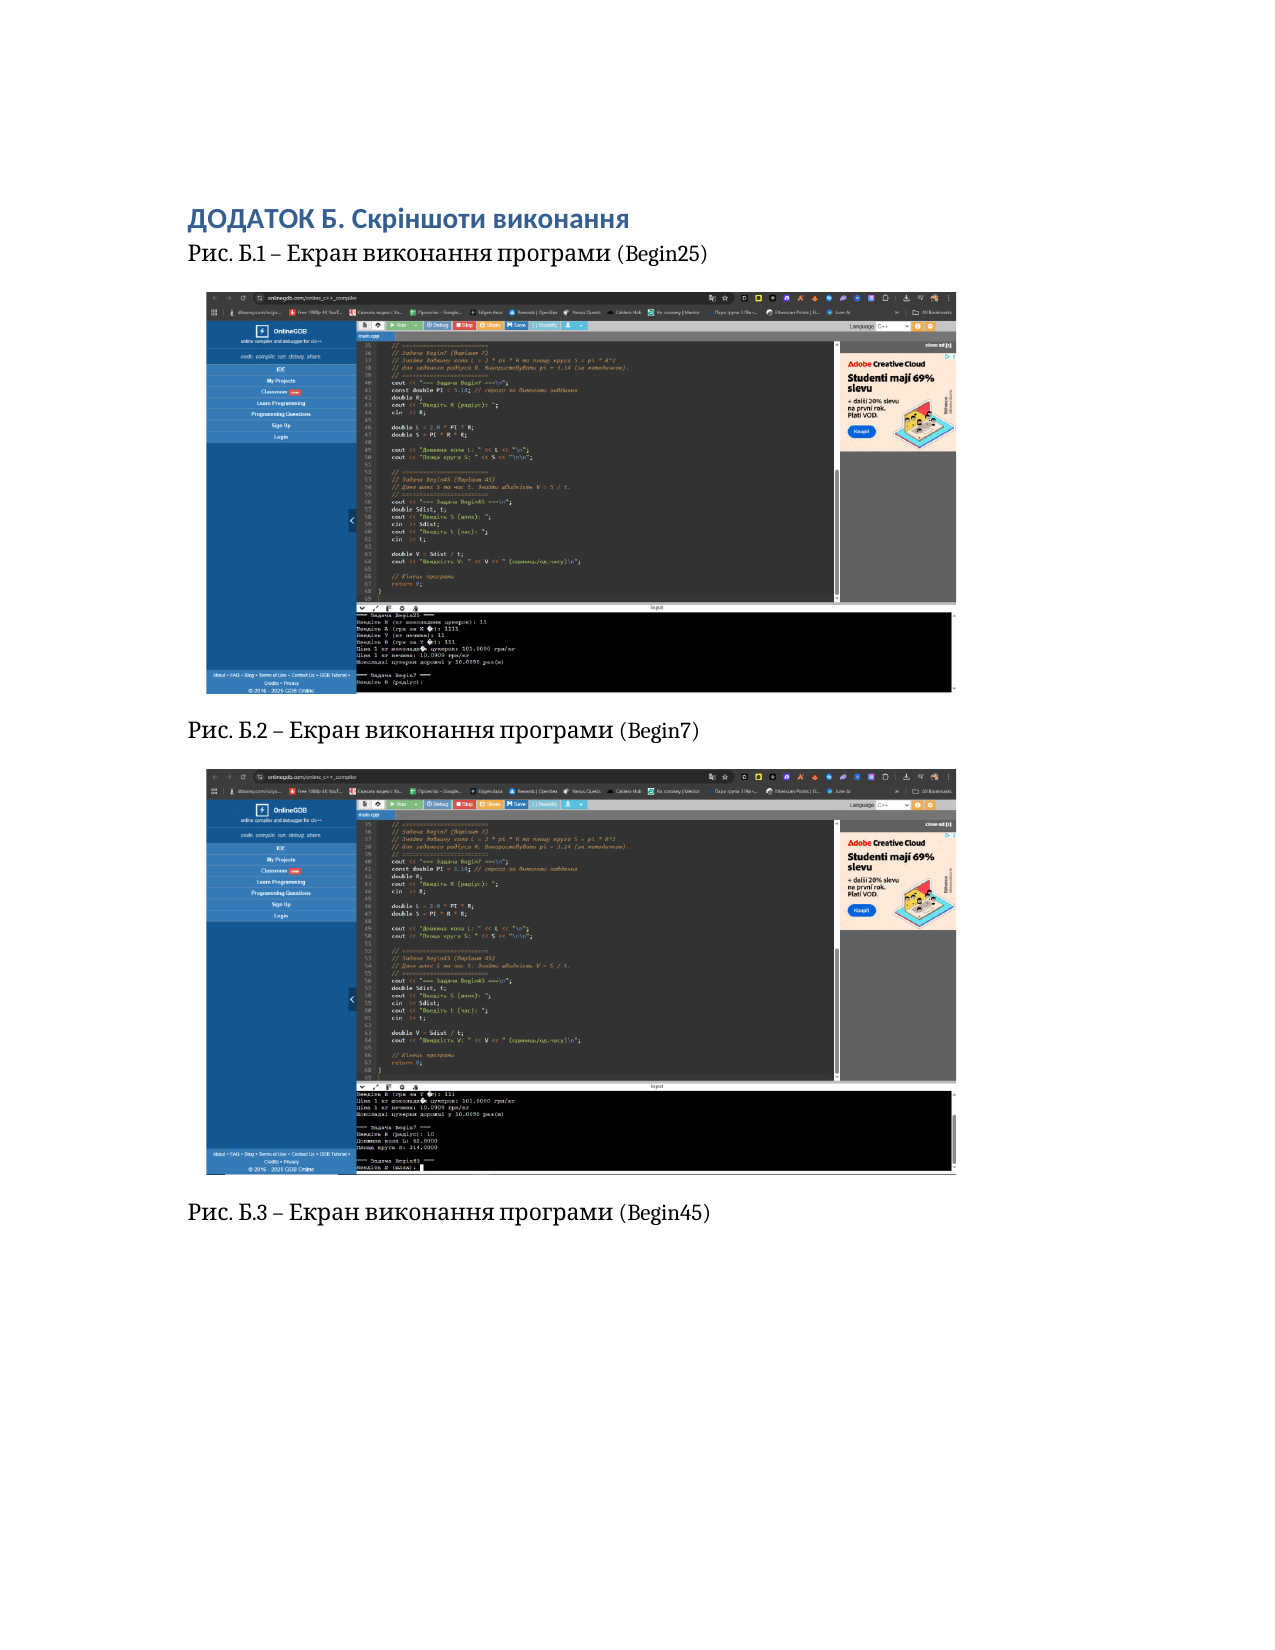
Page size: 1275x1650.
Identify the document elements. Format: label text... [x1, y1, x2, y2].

text Рис. Б.3 – Екран виконання програми (Begin45) [187, 1199, 1087, 1226]
text Рис. Б.1 – Екран виконання програми (Begin25) [187, 241, 1087, 267]
picture [206, 769, 957, 1175]
subtitle ДОДАТОК Б. Скріншоти виконання [187, 200, 1087, 236]
text Рис. Б.2 – Екран виконання програми (Begin7) [187, 718, 1087, 744]
picture [206, 292, 957, 694]
